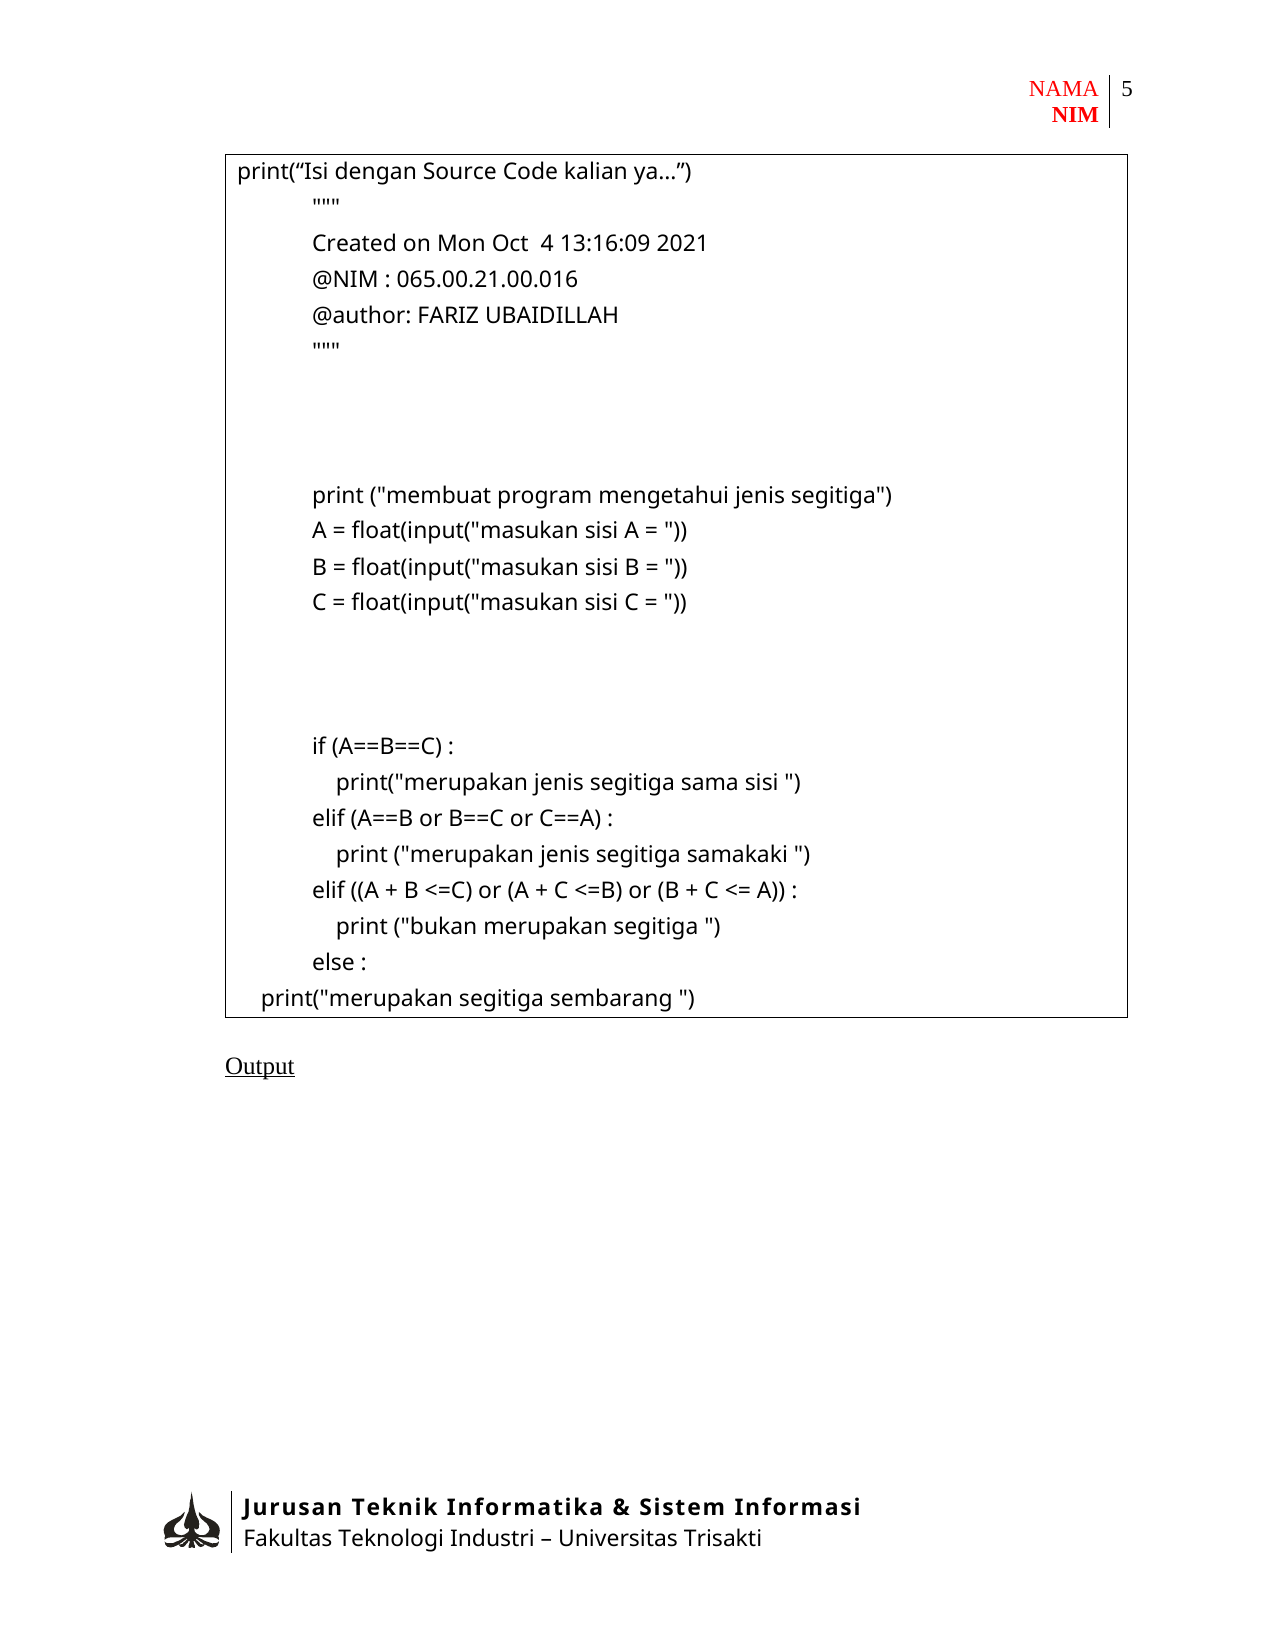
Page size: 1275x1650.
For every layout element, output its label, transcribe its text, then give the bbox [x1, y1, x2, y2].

table_header print(“Isi dengan Source Code kalian ya…”) """ Created on Mon Oct 4 13:16:09 2021 @NIM : 065.00.21.00.016 @author: FARIZ UBAIDILLAH """ print ("membuat program mengetahui jenis segitiga") A = float(input("masukan sisi A = ")) B = float(input("masukan sisi B = ")) C = float(input("masukan sisi C = ")) if (A==B==C) : print("merupakan jenis segitiga sama sisi ") elif (A==B or B==C or C==A) : print ("merupakan jenis segitiga samakaki ") elif ((A + B <=C) or (A + C <=B) or (B + C <= A)) : print ("bukan merupakan segitiga ") else : print("merupakan segitiga sembarang ") [226, 155, 1127, 1017]
list Output [225, 1051, 1125, 1079]
